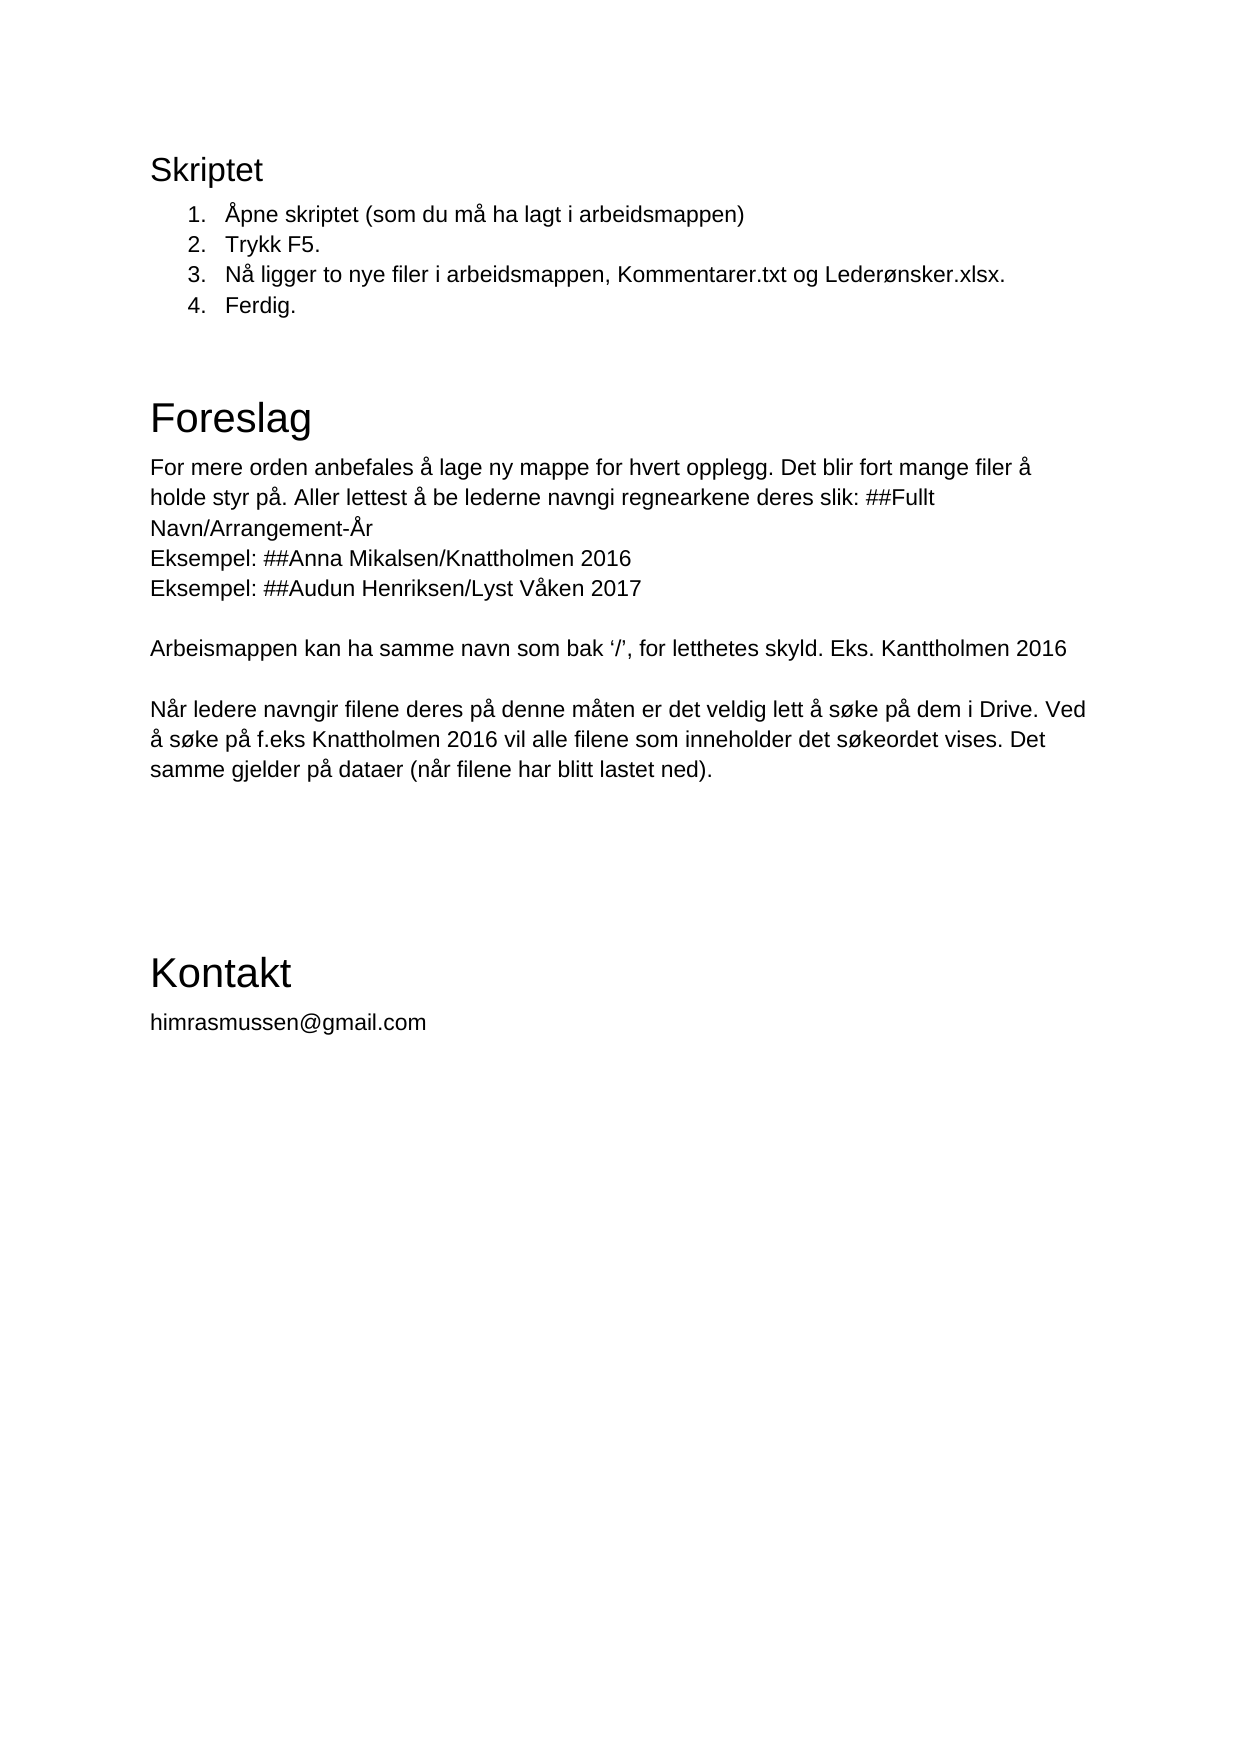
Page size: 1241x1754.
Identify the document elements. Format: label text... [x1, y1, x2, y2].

text For mere orden anbefales å lage ny mappe for hvert opplegg. Det blir fort mange filer å holde styr på. Aller lettest å be lederne navngi regnearkene deres slik: ##Fullt Navn/Arrangement-År [150, 454, 1090, 541]
list Åpne skriptet (som du må ha lagt i arbeidsmappen) [187, 201, 1090, 227]
text Eksempel: ##Anna Mikalsen/Knattholmen 2016 [150, 545, 1090, 571]
text Arbeismappen kan ha samme navn som bak ‘/’, for letthetes skyld. Eks. Kanttholmen 2016 [150, 635, 1090, 662]
text himrasmussen@gmail.com [150, 1009, 1090, 1036]
list Trykk F5. [187, 231, 1090, 257]
text Eksempel: ##Audun Henriksen/Lyst Våken 2017 [150, 575, 1090, 601]
list Ferdig. [187, 292, 1090, 318]
list Nå ligger to nye filer i arbeidsmappen, Kommentarer.txt og Lederønsker.xlsx. [187, 261, 1090, 288]
subtitle Foreslag [150, 394, 1090, 442]
text Når ledere navngir filene deres på denne måten er det veldig lett å søke på dem i Drive. Ved å søke på f.eks Knattholmen 2016 vil alle filene som inneholder det søkeordet vises. Det samme gjelder på dataer (når filene har blitt lastet ned). [150, 696, 1090, 782]
subtitle Skriptet [150, 150, 1090, 188]
subtitle Kontakt [150, 949, 1090, 997]
